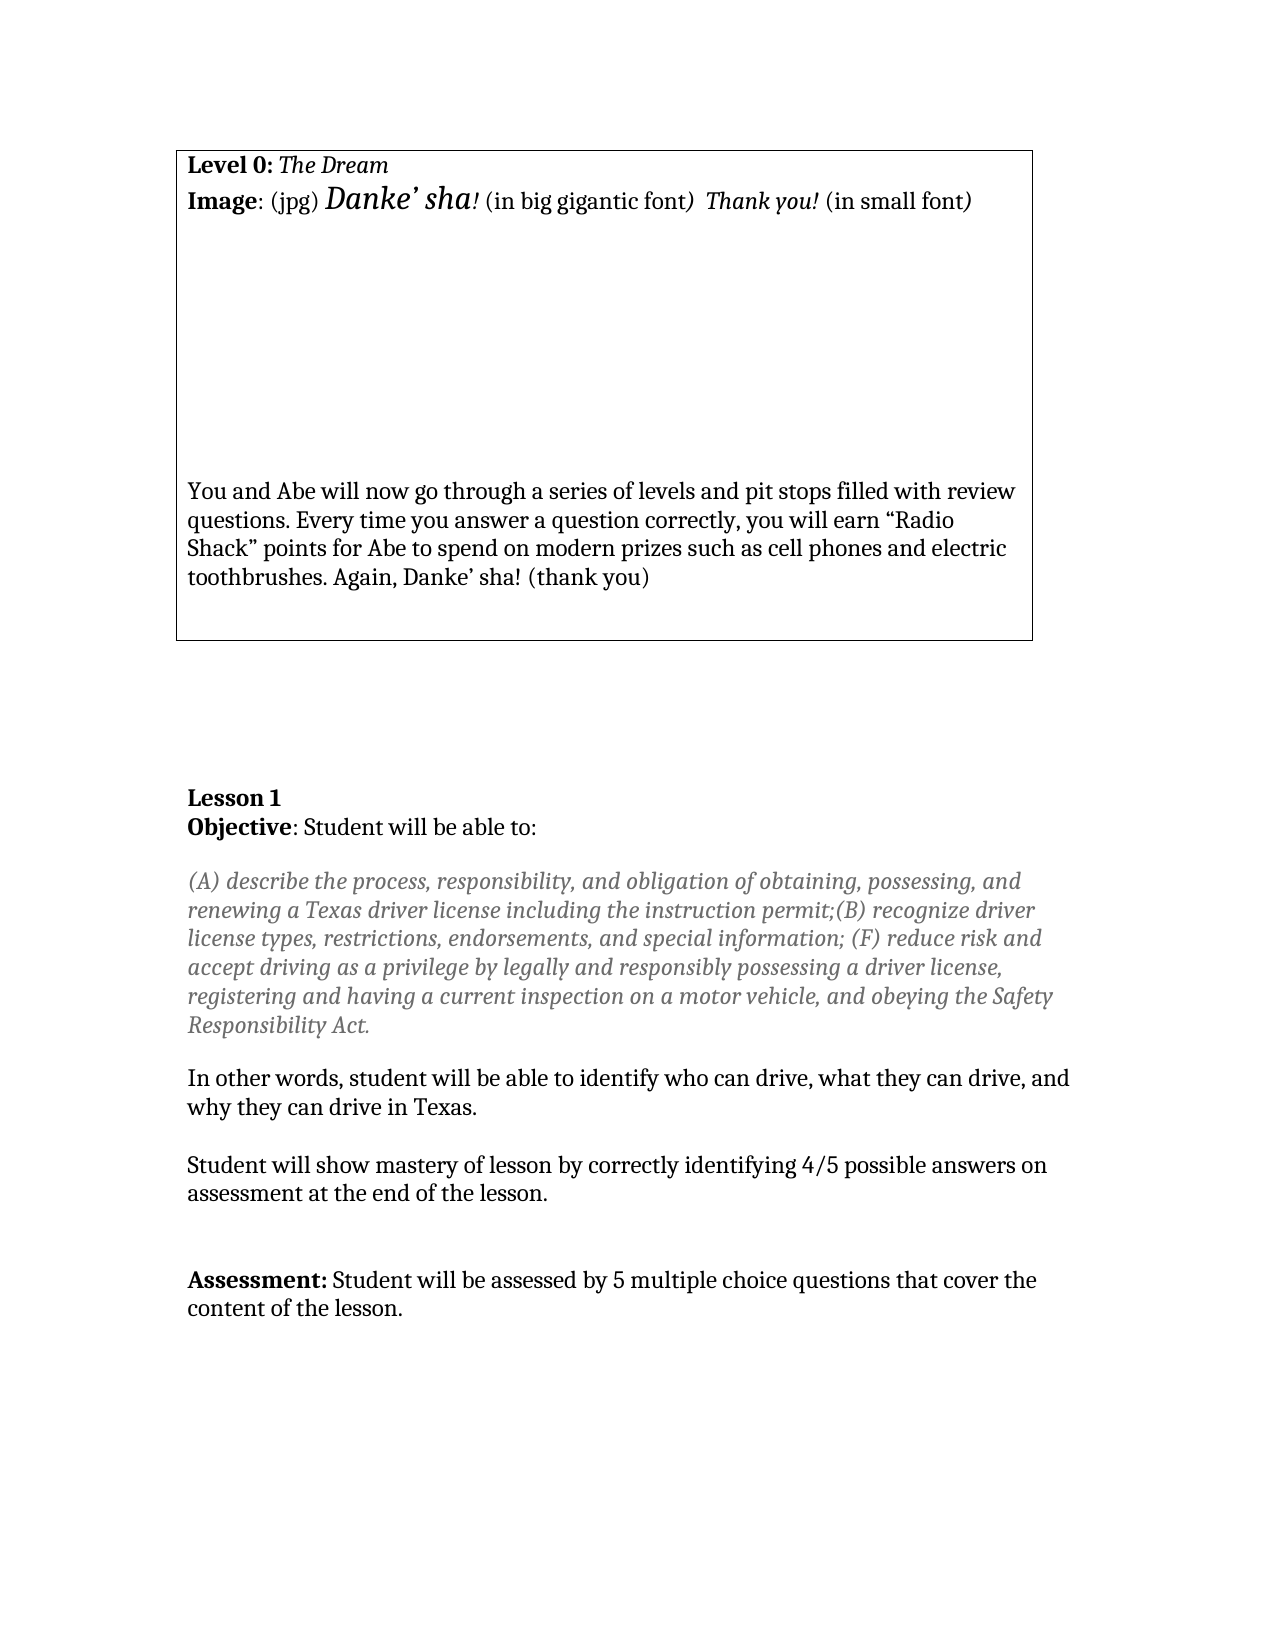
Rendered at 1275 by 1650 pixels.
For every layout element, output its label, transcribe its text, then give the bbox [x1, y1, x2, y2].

text In other words, student will be able to identify who can drive, what they can drive, and why they can drive in Texas. [187, 1064, 1087, 1122]
text Assessment: Student will be assessed by 5 multiple choice questions that cover the content of the lesson. [187, 1266, 1087, 1323]
text Objective: Student will be able to: [187, 813, 1087, 842]
text Lesson 1 [187, 784, 1087, 813]
text (A) describe the process, responsibility, and obligation of obtaining, possessing, and renewing a Texas driver license including the instruction permit; (B) recognize driver license types, restrictions, endorsements, and special information; (F) reduce risk and accept driving as a privilege by legally and responsibly possessing a driver license, registering and having a current inspection on a motor vehicle, and obeying the Safety Responsibility Act. [187, 867, 1087, 1039]
text Student will show mastery of lesson by correctly identifying 4/5 possible answers on assessment at the end of the lesson. [187, 1151, 1087, 1208]
table_header Level 0: The Dream Image: (jpg) Danke’ sha! (in big gigantic font) Thank you! (in small font) You and Abe will now go through a series of levels and pit stops filled with review questions. Every time you answer a question correctly, you will earn “Radio Shack” points for Abe to spend on modern prizes such as cell phones and electric toothbrushes. Again, Danke’ sha! (thank you) [177, 151, 1032, 639]
